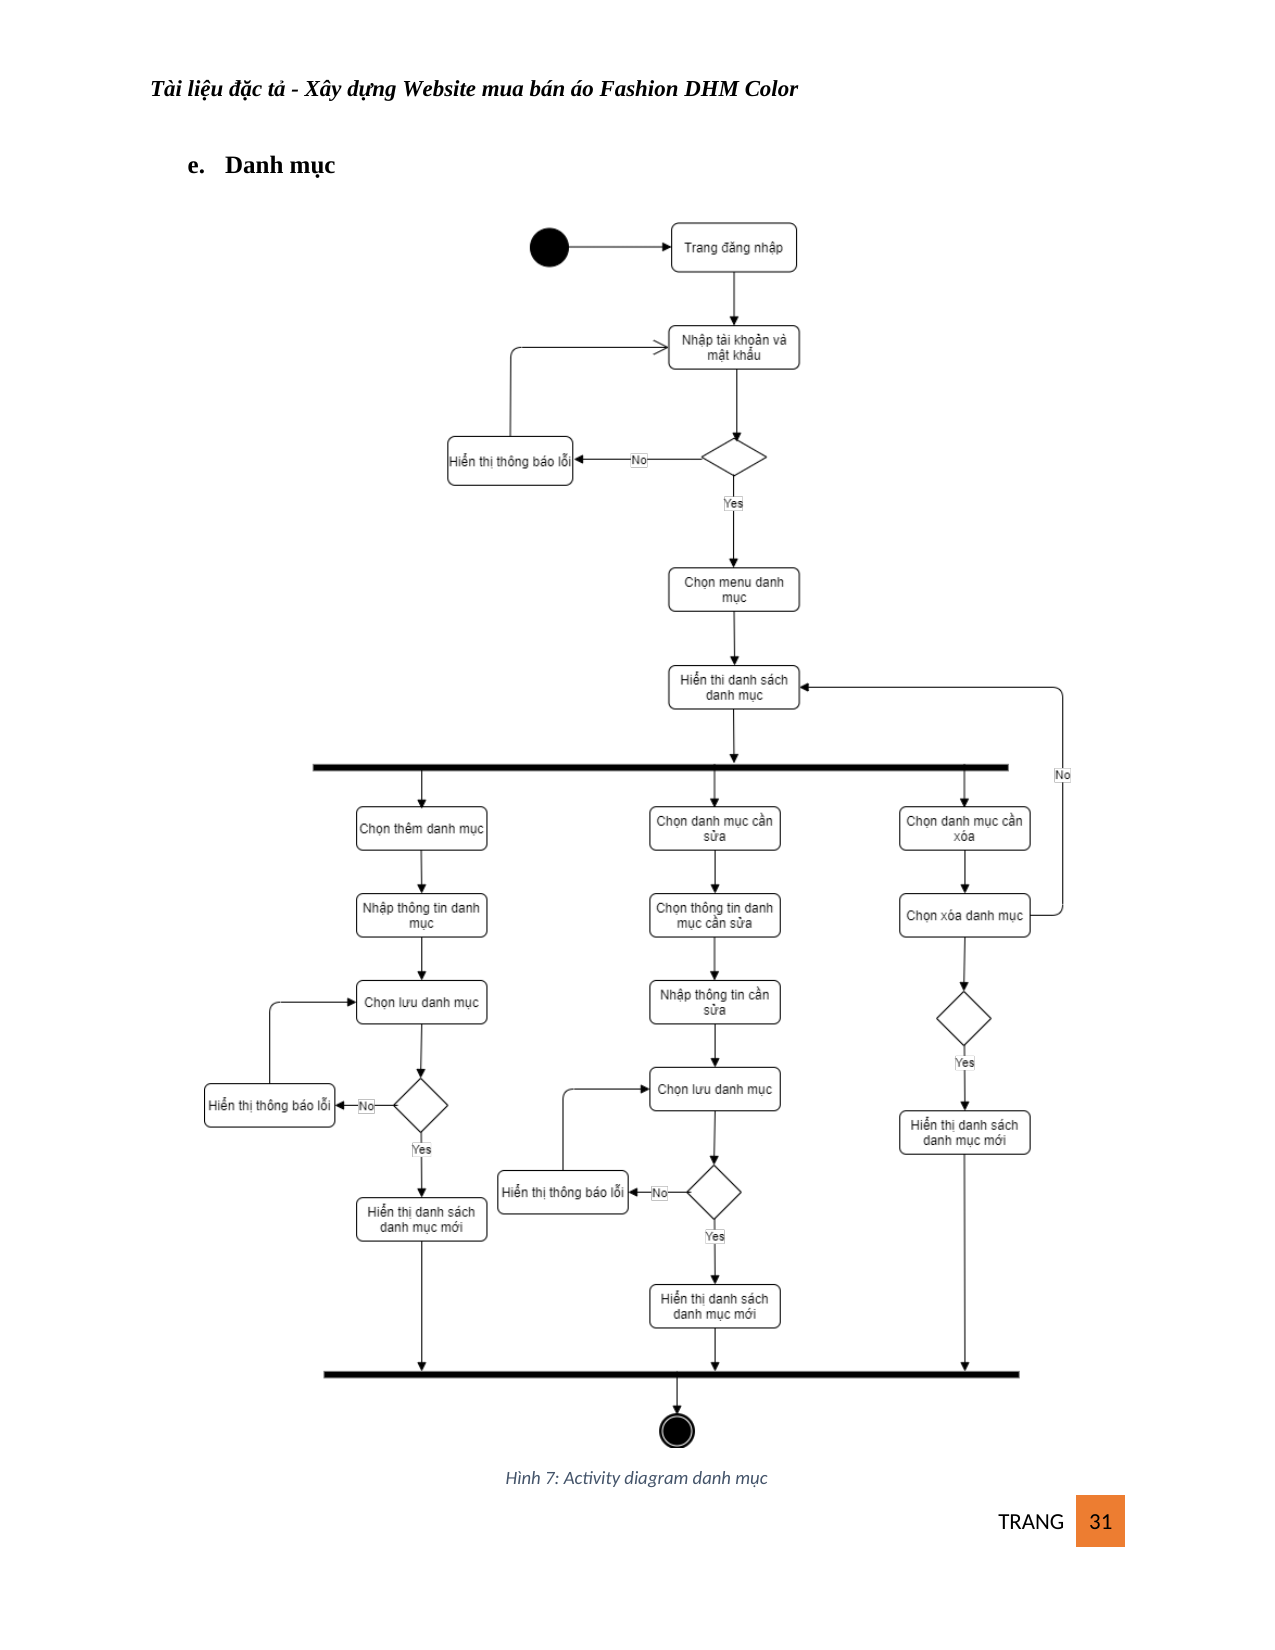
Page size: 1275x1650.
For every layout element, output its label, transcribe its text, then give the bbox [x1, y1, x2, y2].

subtitle Danh mục [187, 150, 1125, 179]
picture [204, 222, 1072, 1448]
